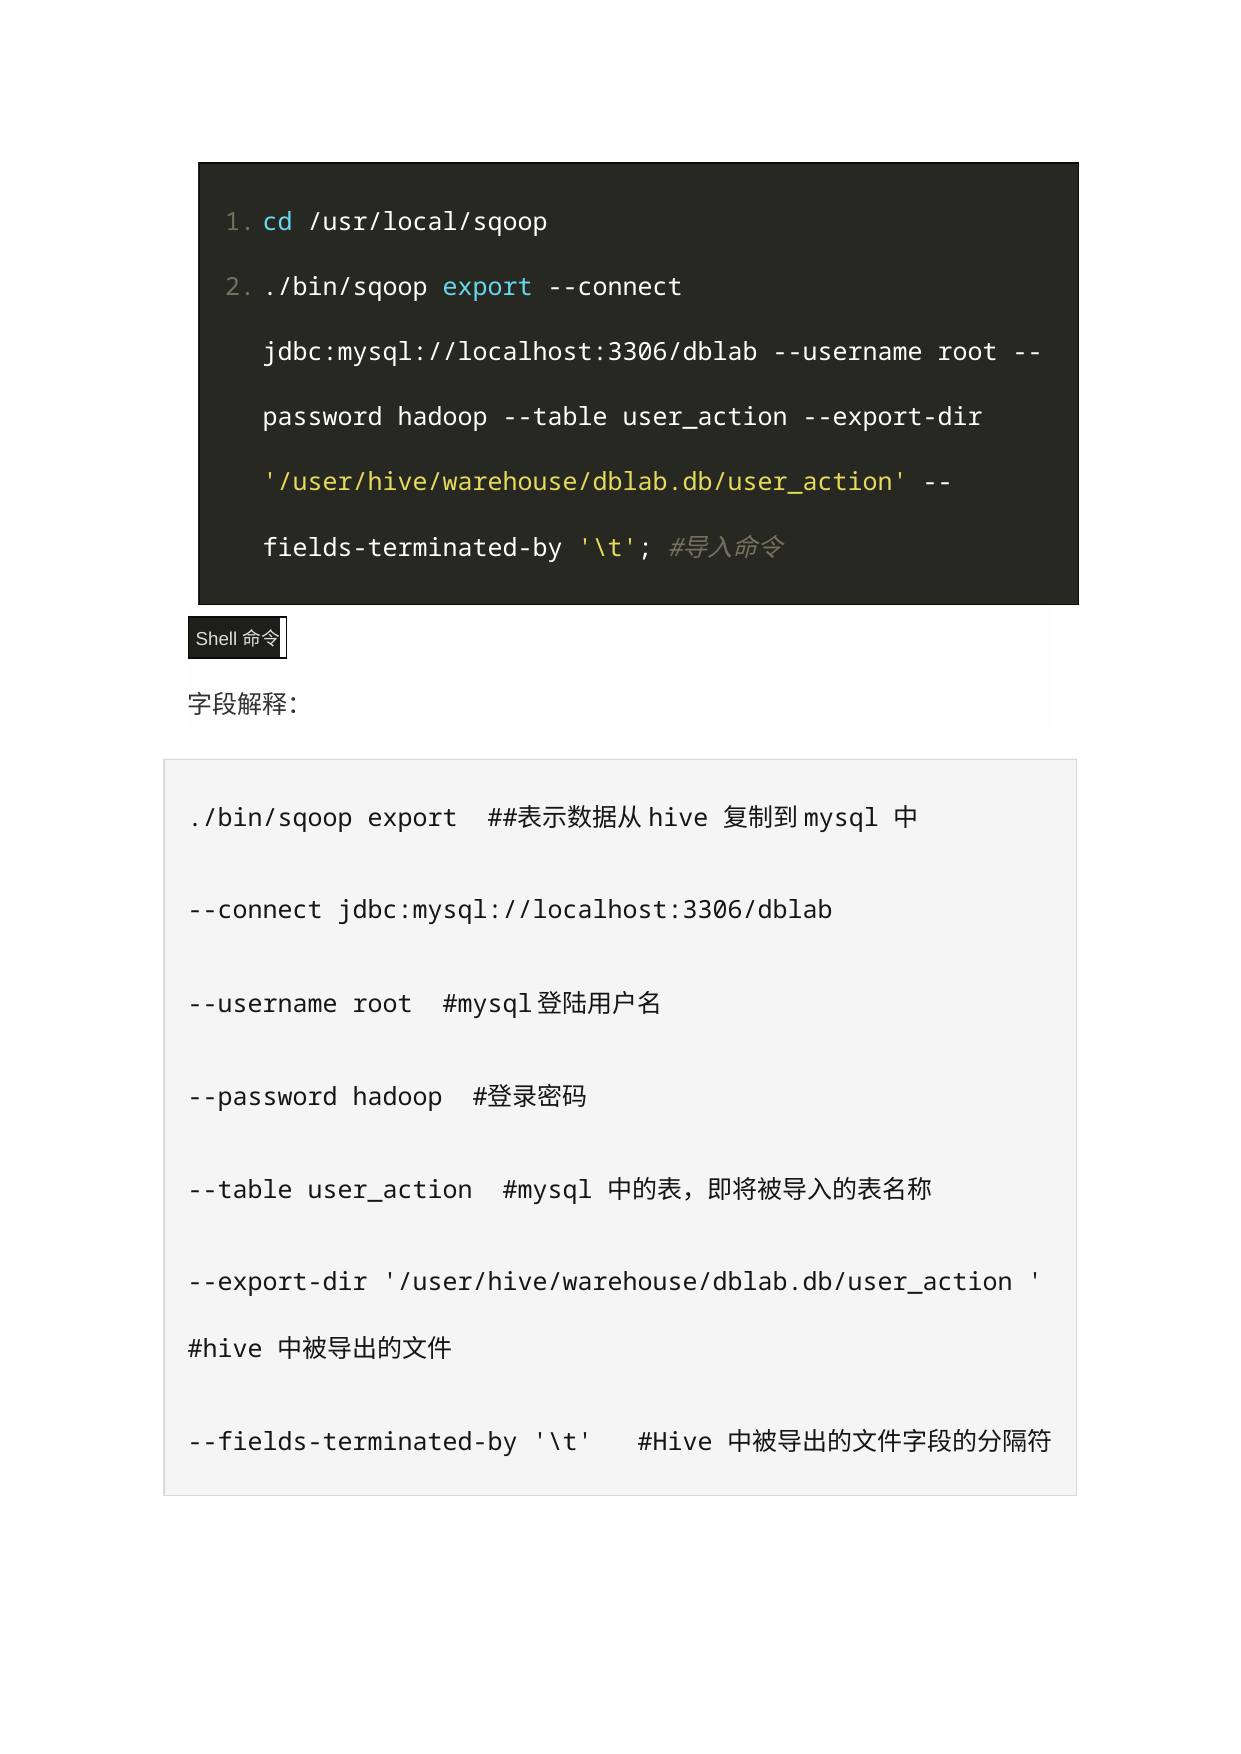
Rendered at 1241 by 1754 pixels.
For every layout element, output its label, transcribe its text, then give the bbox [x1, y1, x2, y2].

text Shell 命令 [187, 605, 1053, 670]
text --password hadoop #登录密码 [165, 1038, 1076, 1127]
text --fields-terminated-by '\t' #Hive 中被导出的文件字段的分隔符 [165, 1382, 1076, 1495]
text 字段解释： [187, 670, 1053, 735]
text --table user_action #mysql 中的表，即将被导入的表名称 [165, 1131, 1076, 1221]
list cd /usr/local/sqoop [200, 164, 1078, 227]
text --username root #mysql登陆用户名 [165, 945, 1076, 1034]
text --export-dir '/user/hive/warehouse/dblab.db/user_action ' #hive 中被导出的文件 [165, 1224, 1076, 1379]
text ./bin/sqoop export ##表示数据从 hive 复制到 mysql 中 [165, 760, 1076, 848]
text --connect jdbc:mysql://localhost:3306/dblab [165, 852, 1076, 941]
list ./bin/sqoop export --connect jdbc:mysql://localhost:3306/dblab --username root --password hadoop --table user_action --export-dir '/user/hive/warehouse/dblab.db/user_action' --fields-terminated-by '\t'; #导入命令 [200, 227, 1078, 604]
